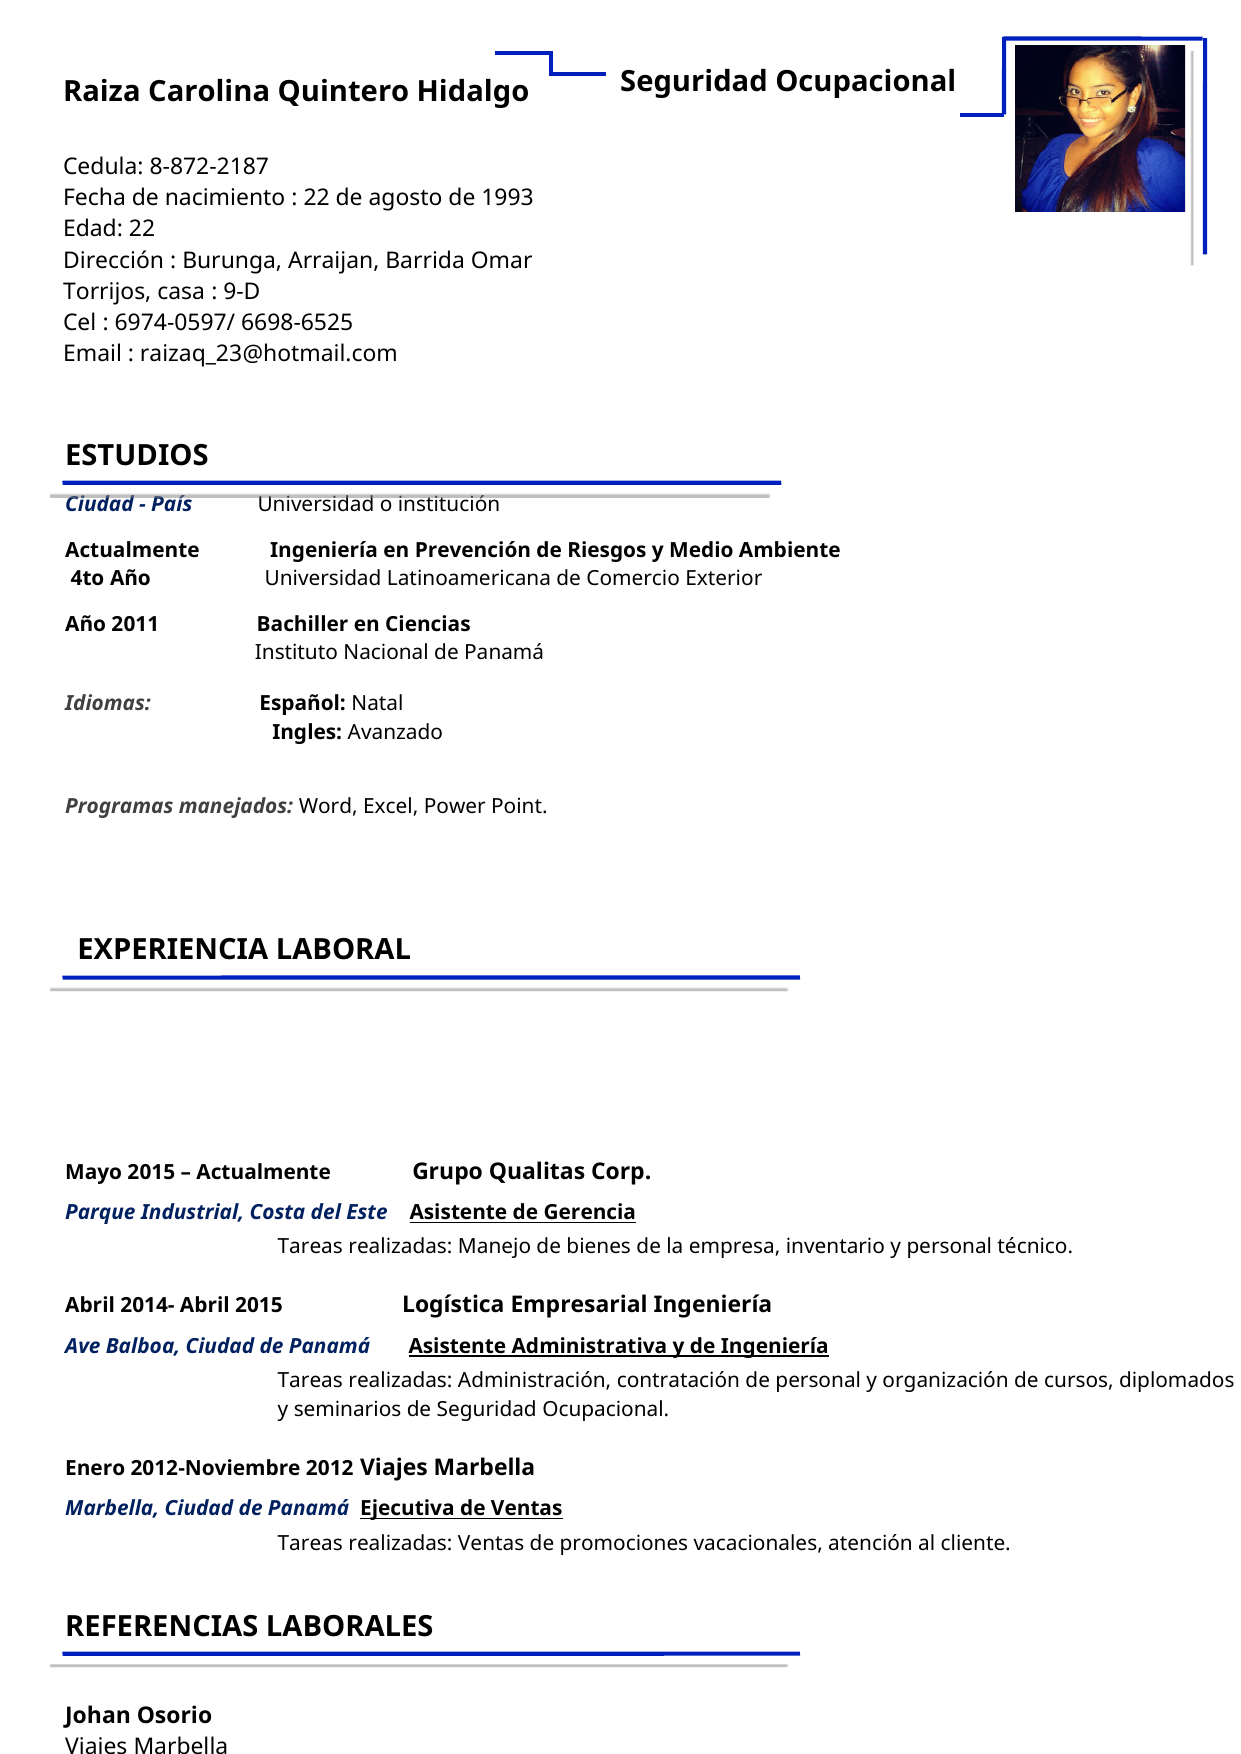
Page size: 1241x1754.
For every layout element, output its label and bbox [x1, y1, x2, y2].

picture [1015, 45, 1186, 212]
